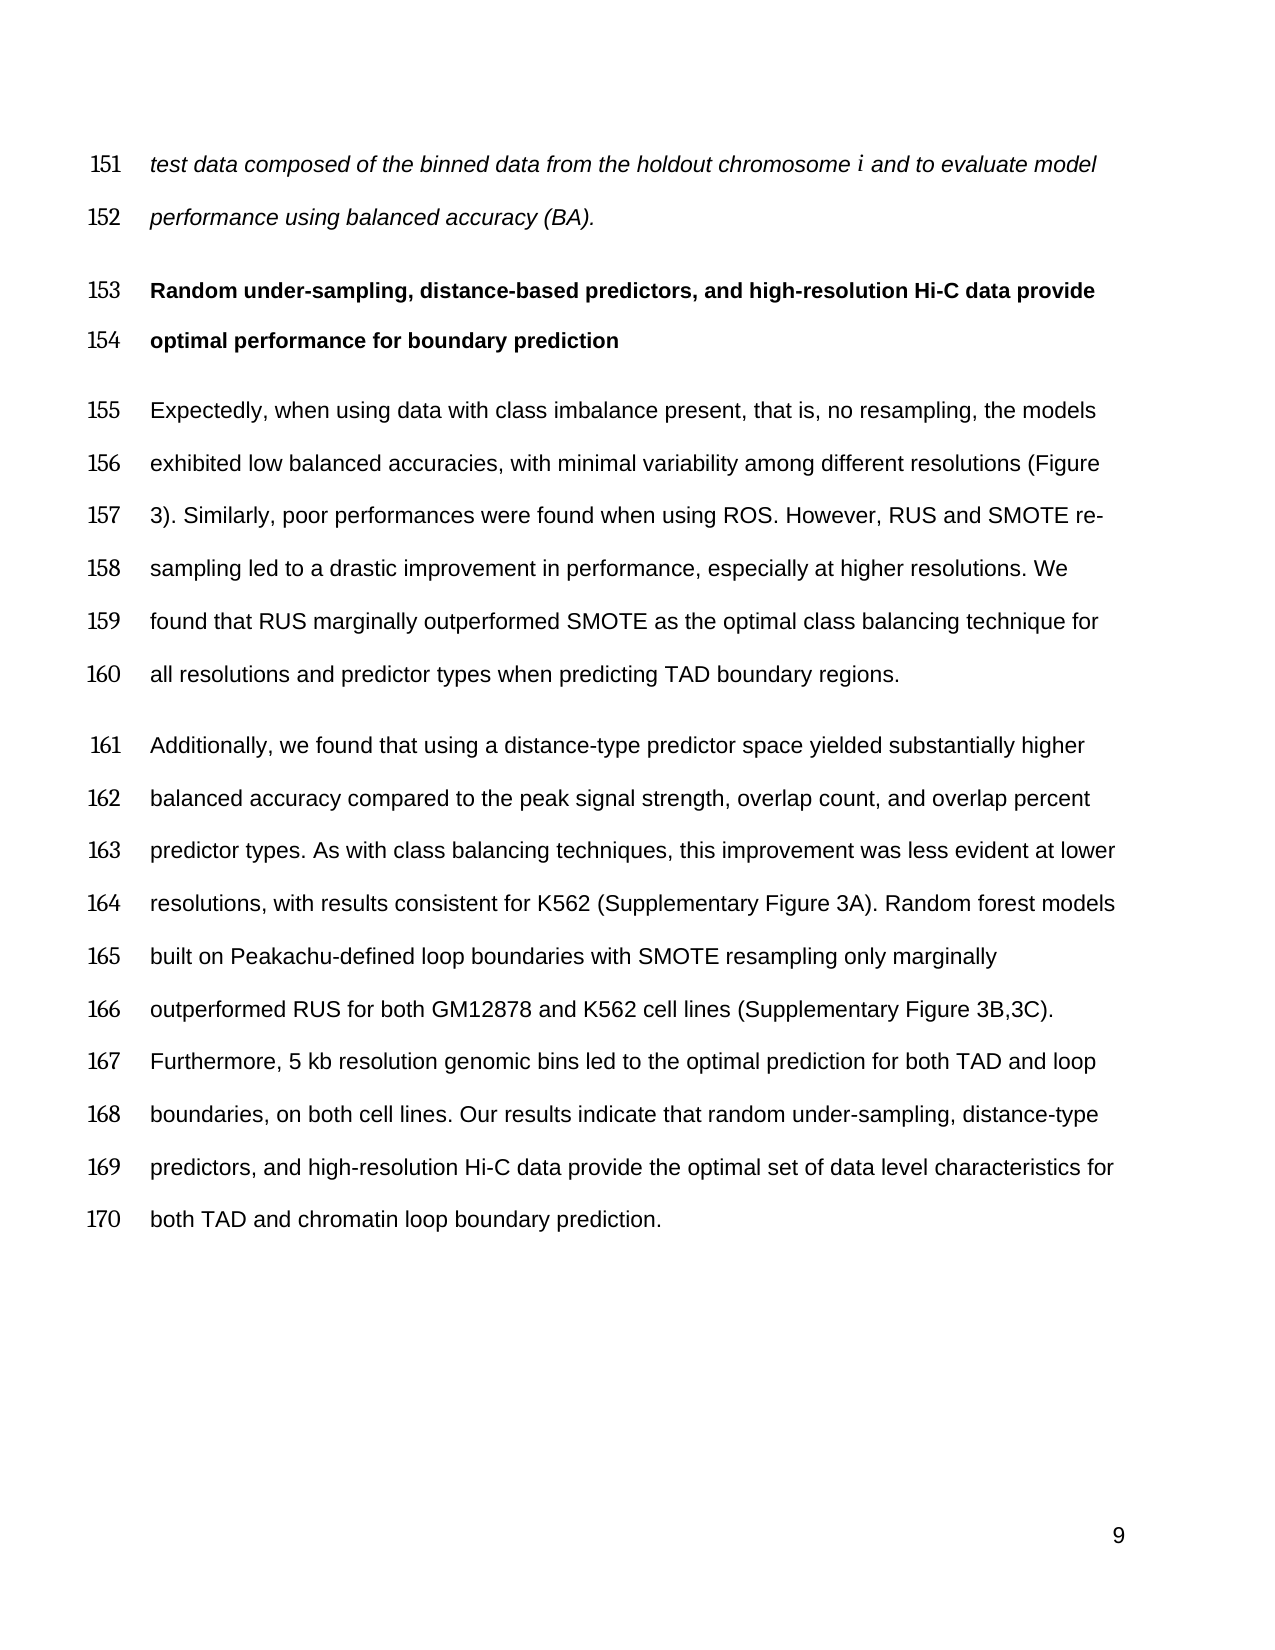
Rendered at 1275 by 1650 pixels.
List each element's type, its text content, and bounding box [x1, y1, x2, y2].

text Additionally, we found that using a distance-type predictor space yielded substantially higher balanced accuracy compared to the peak signal strength, overlap count, and overlap percent predictor types. As with class balancing techniques, this improvement was less evident at lower resolutions, with results consistent for K562 (Supplementary Figure 3A). Random forest models built on Peakachu-defined loop boundaries with SMOTE resampling only marginally outperformed RUS for both GM12878 and K562 cell lines (Supplementary Figure 3B,3C). Furthermore, 5 kb resolution genomic bins led to the optimal prediction for both TAD and loop boundaries, on both cell lines. Our results indicate that random under-sampling, distance-type predictors, and high-resolution Hi-C data provide the optimal set of data level characteristics for both TAD and chromatin loop boundary prediction. [150, 732, 1125, 1233]
subtitle Random under-sampling, distance-based predictors, and high-resolution Hi-C data provide optimal performance for boundary prediction [150, 277, 1125, 353]
text Expectedly, when using data with class imbalance present, that is, no resampling, the models exhibited low balanced accuracies, with minimal variability among different resolutions (Figure 3). Similarly, poor performances were found when using ROS. However, RUS and SMOTE re-sampling led to a drastic improvement in performance, especially at higher resolutions. We found that RUS marginally outperformed SMOTE as the optimal class balancing technique for all resolutions and predictor types when predicting TAD boundary regions. [150, 397, 1125, 687]
